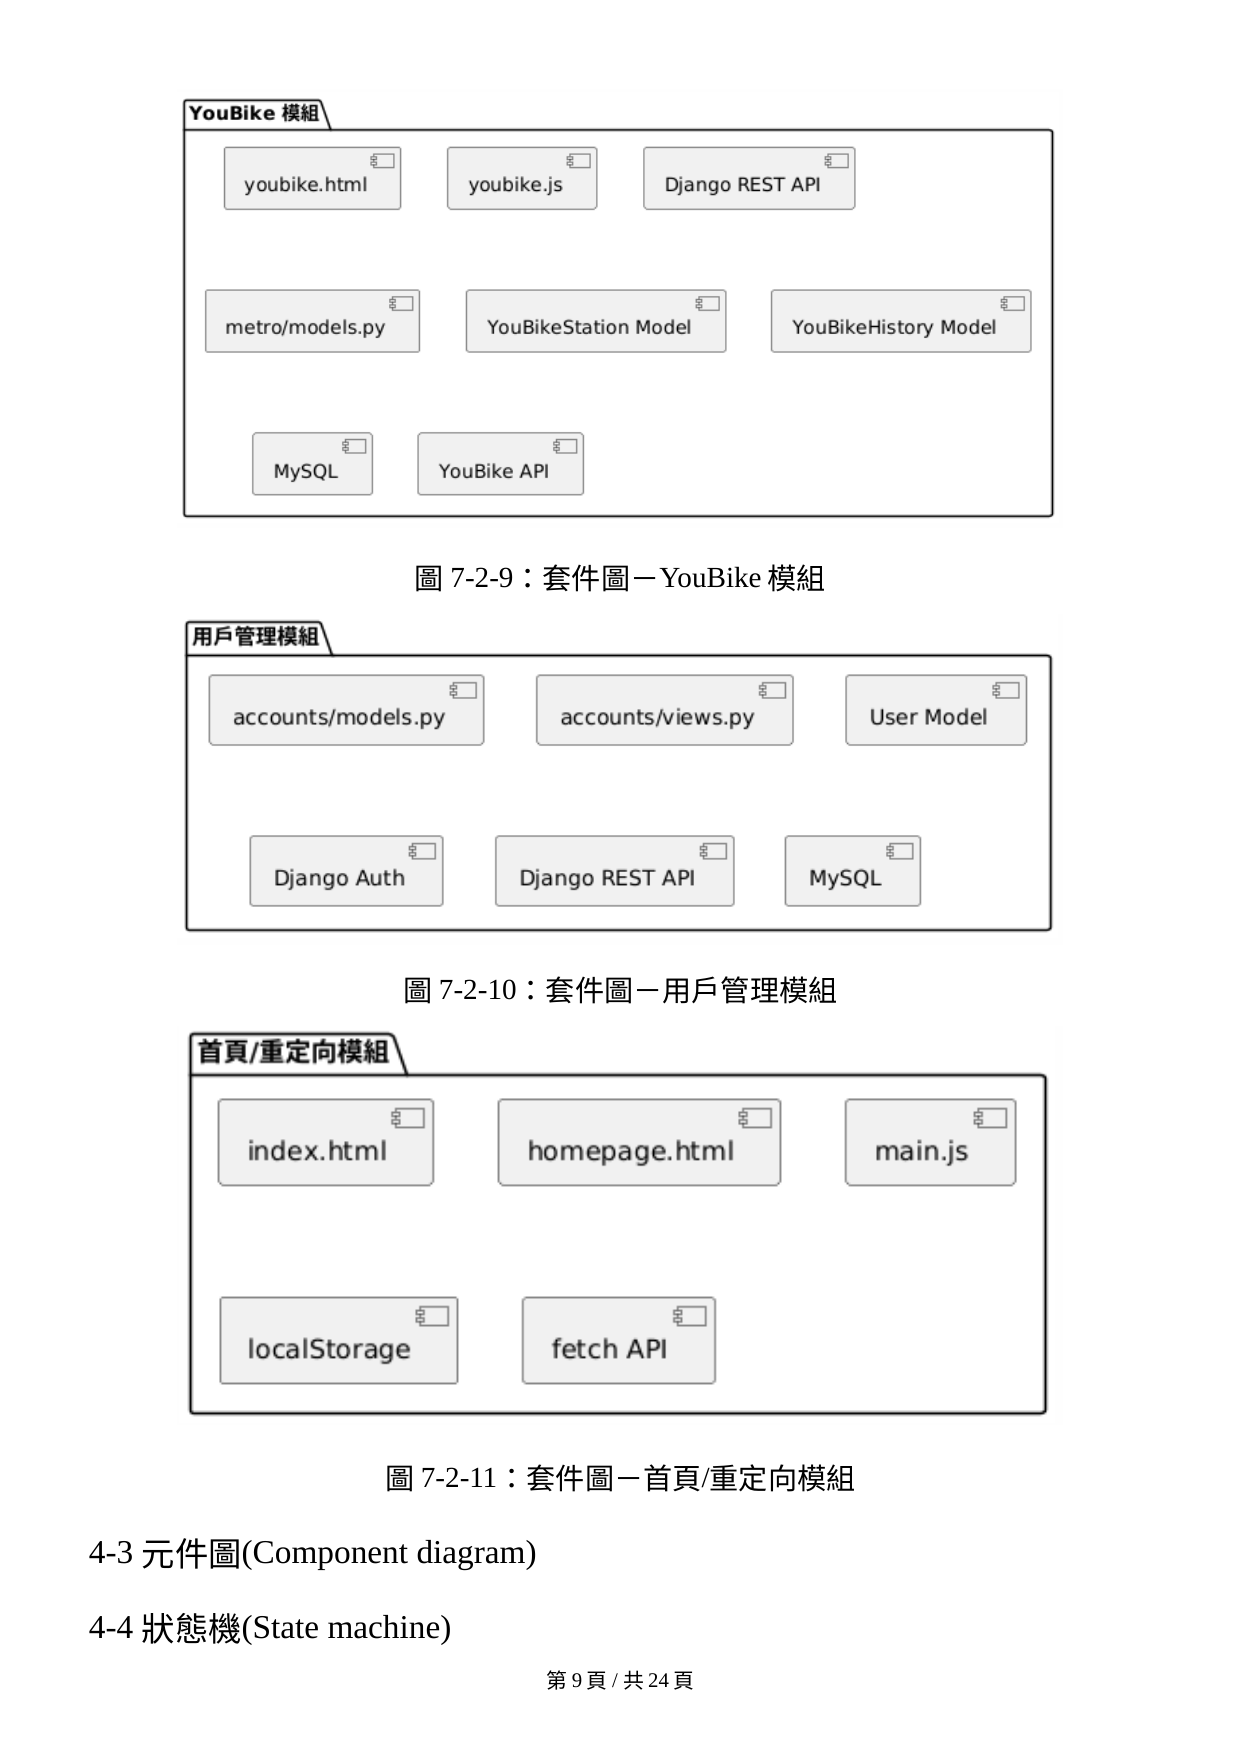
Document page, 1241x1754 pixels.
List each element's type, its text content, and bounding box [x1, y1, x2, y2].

picture [177, 89, 1063, 528]
picture [177, 614, 1063, 945]
subtitle 元件圖(Component diagram) [89, 1514, 1152, 1589]
picture [177, 1026, 1063, 1425]
subtitle 狀態機(State machine) [89, 1589, 1152, 1664]
